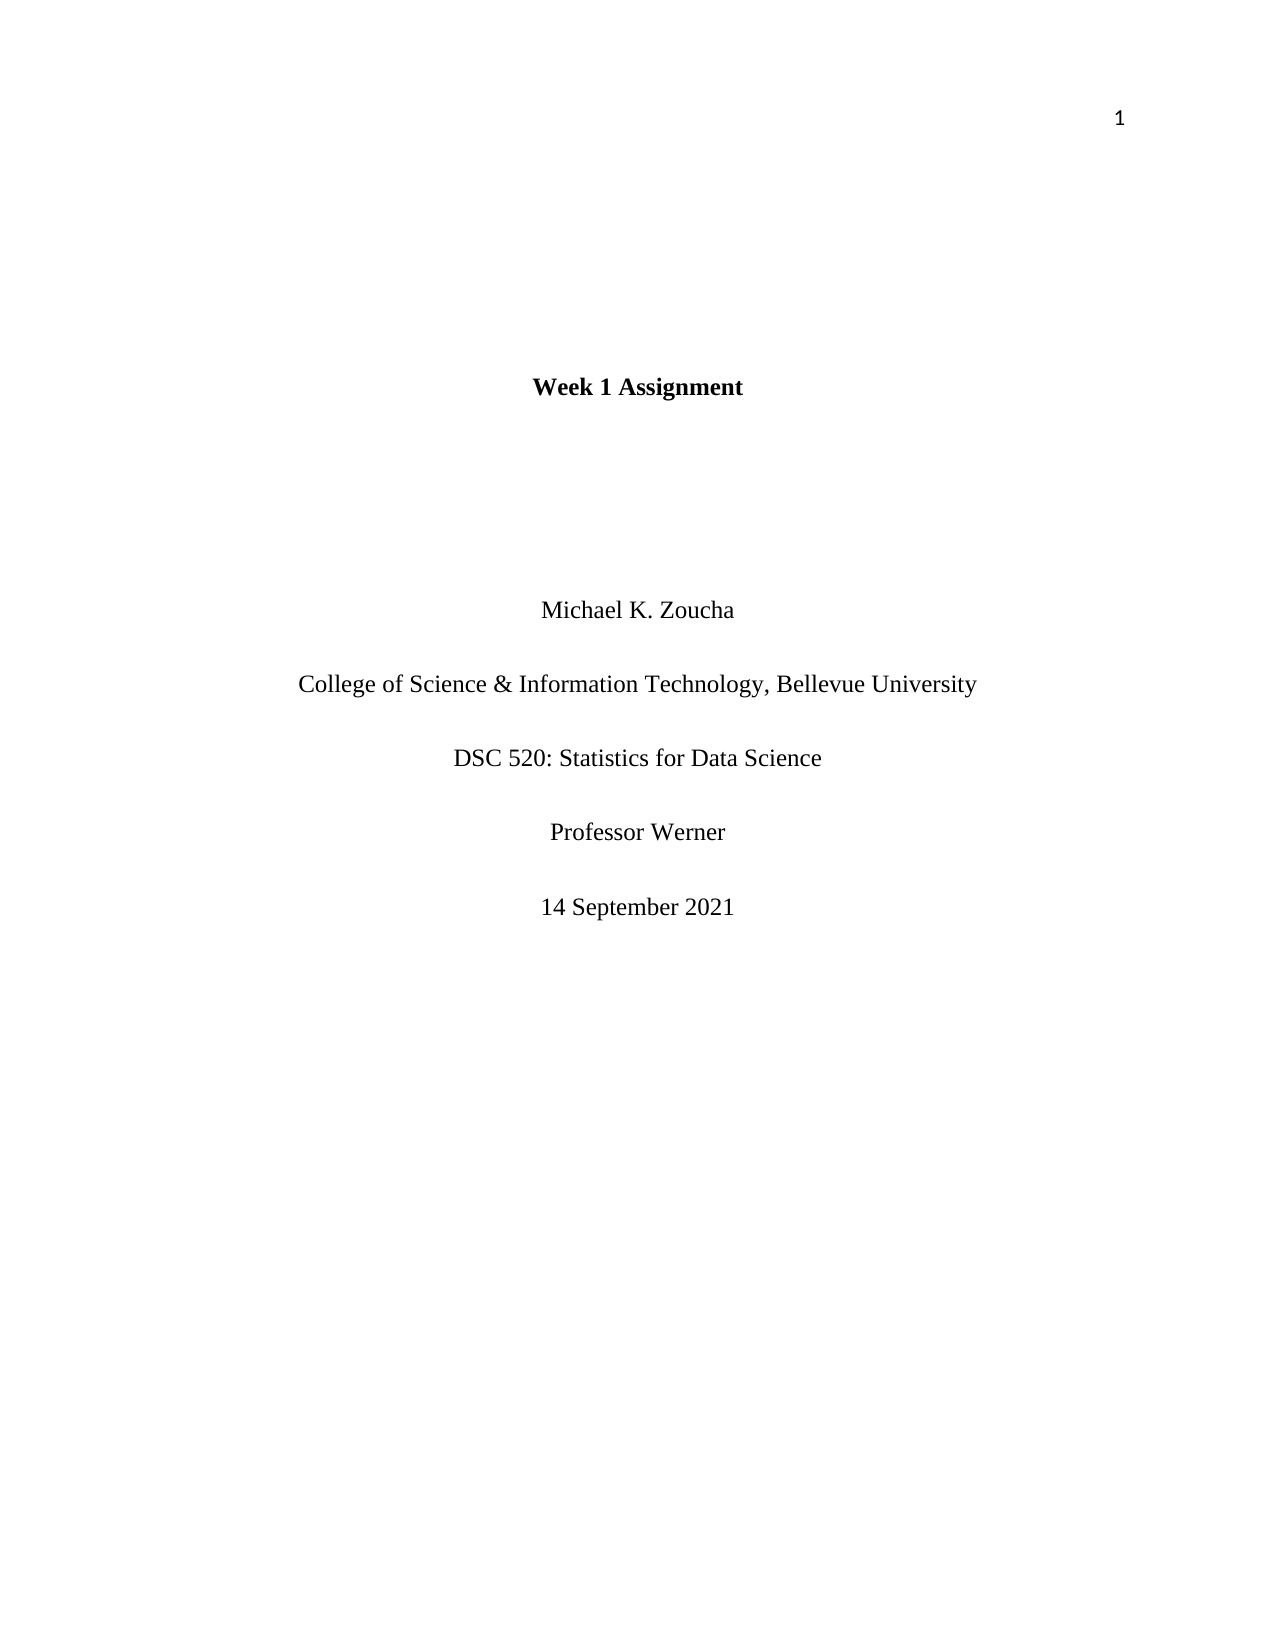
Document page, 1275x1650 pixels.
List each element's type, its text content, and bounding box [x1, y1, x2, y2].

text 14 September 2021 [150, 892, 1125, 920]
text College of Science & Information Technology, Bellevue University [150, 669, 1125, 698]
text Professor Werner [150, 817, 1125, 846]
text DSC 520: Statistics for Data Science [150, 743, 1125, 772]
text Michael K. Zoucha [150, 595, 1125, 624]
text Week 1 Assignment [150, 372, 1125, 401]
